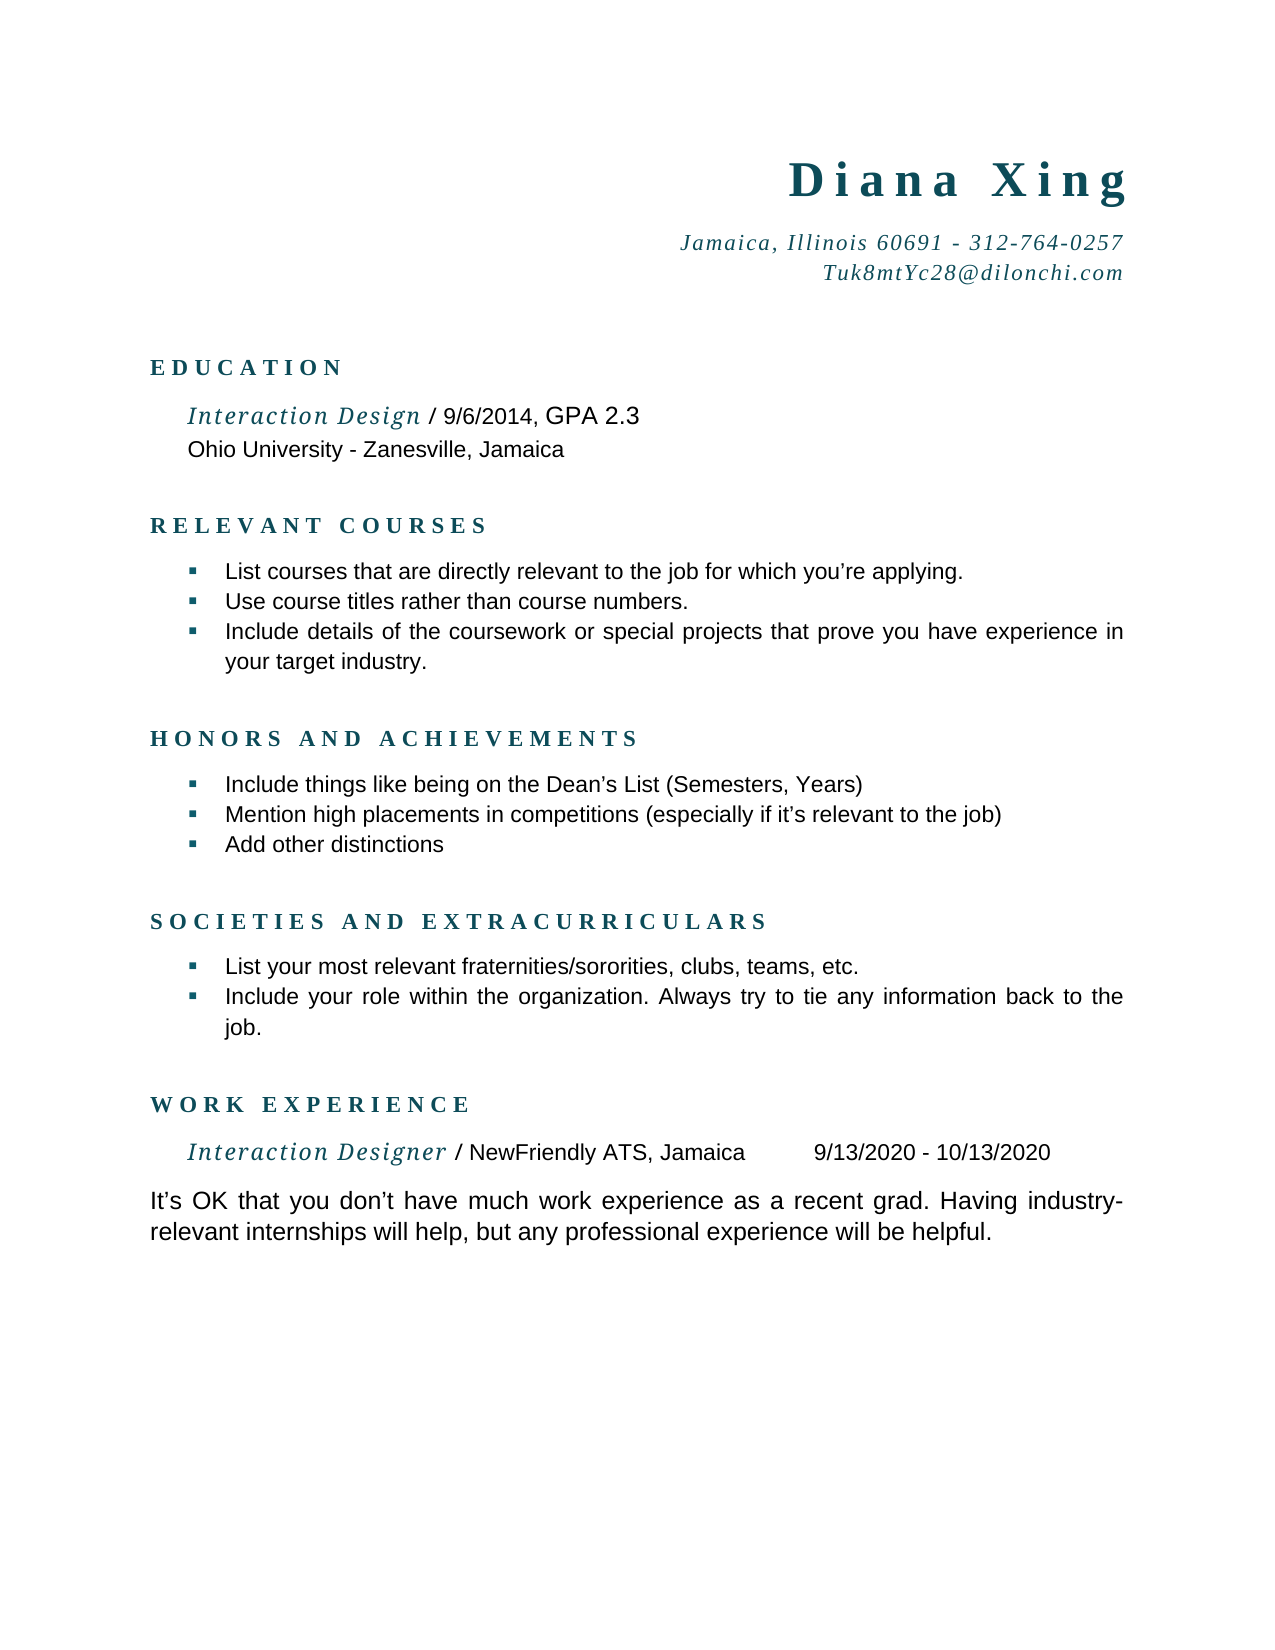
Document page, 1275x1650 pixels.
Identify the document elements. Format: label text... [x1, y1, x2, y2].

text RELEVANT COURSES [150, 513, 1125, 539]
text Tuk8mtYc28@dilonchi.com [150, 259, 1125, 285]
text Ohio University - Zanesville, Jamaica [187, 436, 1125, 462]
list Include your role within the organization. Always try to tie any information back to the job. [187, 983, 1125, 1040]
list Include details of the coursework or special projects that prove you have experience in your target industry. [187, 618, 1125, 675]
text EDUCATION [150, 354, 1125, 381]
text HONORS AND ACHIEVEMENTS [150, 725, 1125, 752]
text WORK EXPERIENCE [150, 1091, 1125, 1117]
list Mention high placements in competitions (especially if it’s relevant to the job) [187, 801, 1125, 827]
text Interaction Designer / NewFriendly ATS, Jamaica 9/13/2020 - 10/13/2020 [150, 1136, 1125, 1167]
text Jamaica, Illinois 60691 - 312-764-0257 [187, 229, 1125, 255]
list Use course titles rather than course numbers. [187, 588, 1125, 614]
list List courses that are directly relevant to the job for which you’re applying. [187, 558, 1125, 584]
list Add other distinctions [187, 831, 1125, 857]
list Include things like being on the Dean’s List (Semesters, Years) [187, 771, 1125, 797]
list List your most relevant fraternities/sororities, clubs, teams, etc. [187, 953, 1125, 979]
text Diana Xing [150, 150, 1125, 207]
text It’s OK that you don’t have much work experience as a recent grad. Having industry-relevant internships will help, but any professional experience will be helpful. [150, 1186, 1125, 1246]
text SOCIETIES AND EXTRACURRICULARS [150, 908, 1125, 934]
text Interaction Design / 9/6/2014, GPA 2.3 [187, 399, 1125, 431]
